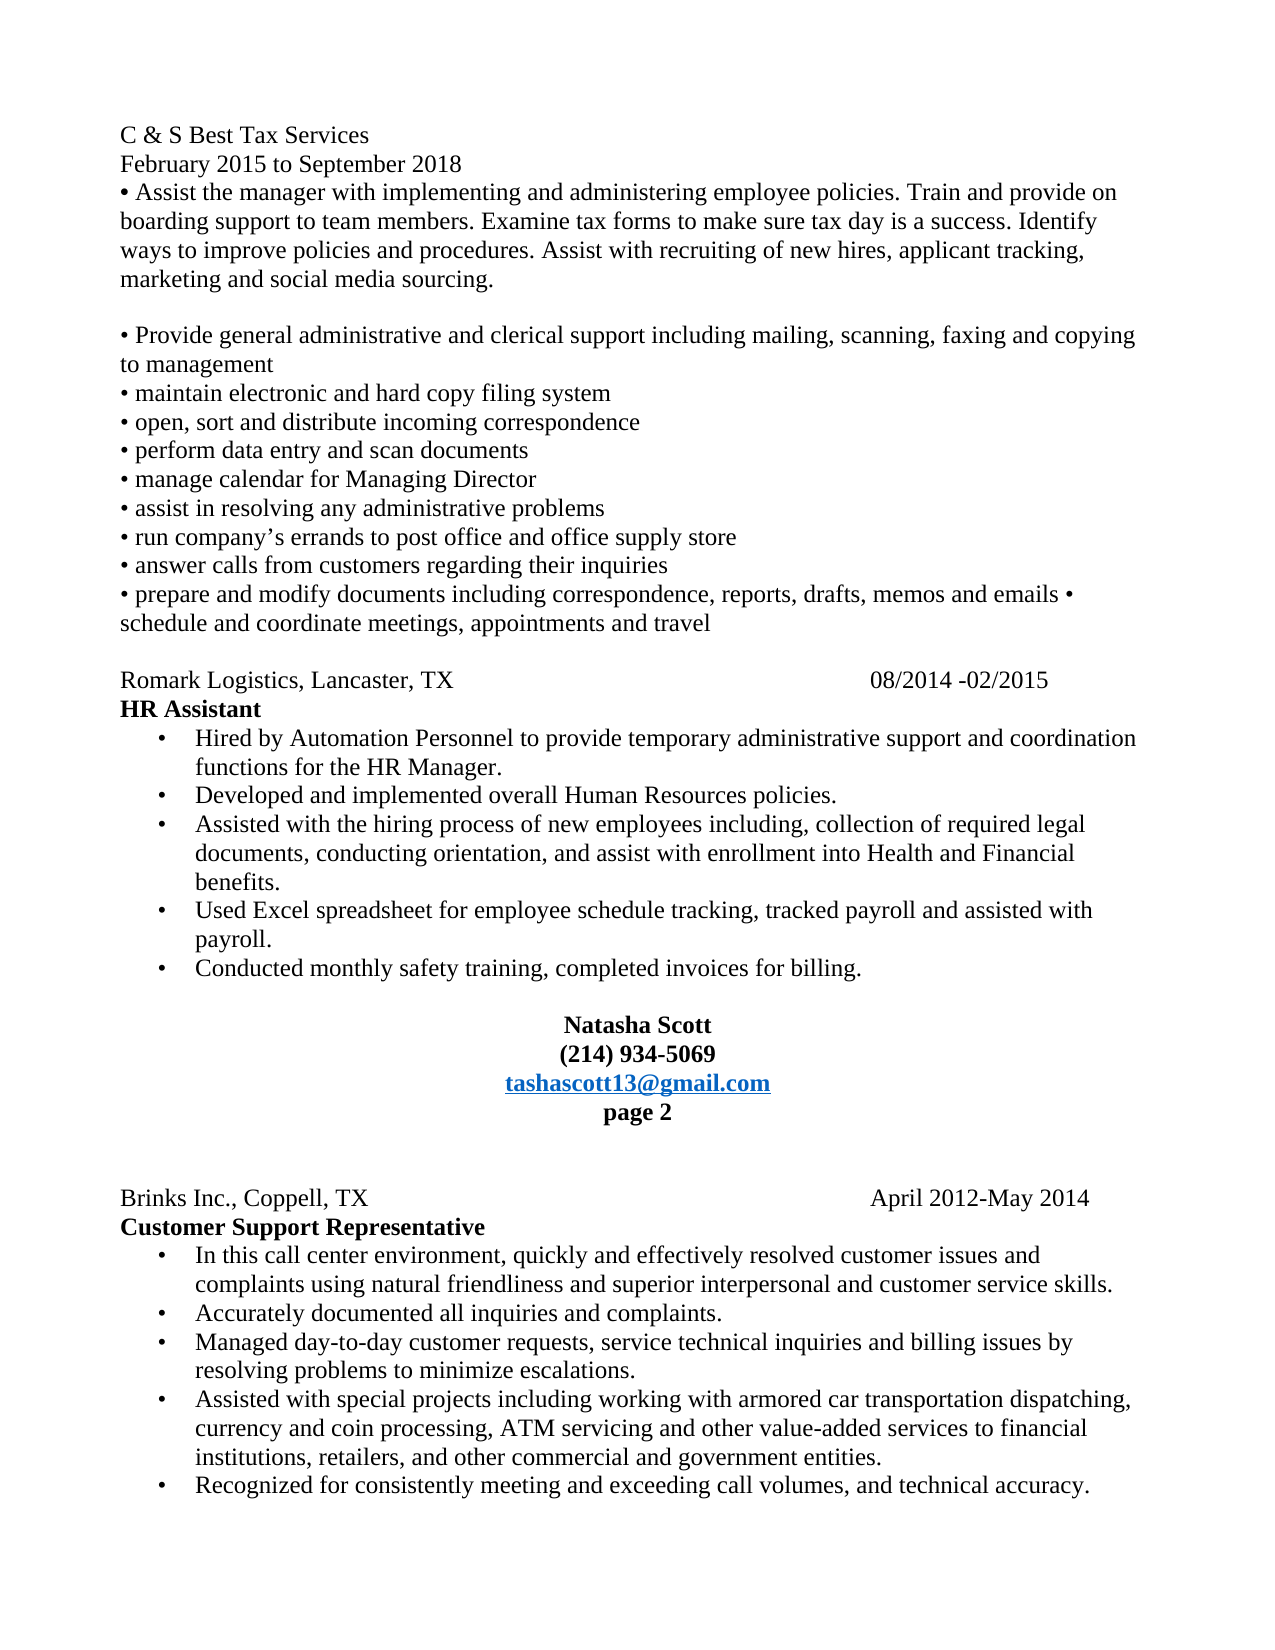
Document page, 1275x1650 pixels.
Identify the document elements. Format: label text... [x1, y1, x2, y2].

text C & S Best Tax Services [120, 120, 1155, 149]
text February 2015 to September 2018 [120, 149, 1155, 177]
text • maintain electronic and hard copy filing system [120, 378, 1155, 407]
list Developed and implemented overall Human Resources policies. [157, 781, 1155, 809]
text • Assist the manager with implementing and administering employee policies. Train and provide on boarding support to team members. Examine tax forms to make sure tax day is a success. Identify ways to improve policies and procedures. Assist with recruiting of new hires, applicant tracking, marketing and social media sourcing. [120, 177, 1155, 292]
text tashascott13@gmail.com [120, 1068, 1155, 1097]
text page 2 [120, 1097, 1155, 1126]
list Hired by Automation Personnel to provide temporary administrative support and coordination functions for the HR Manager. [157, 723, 1155, 781]
text (214) 934-5069 [120, 1039, 1155, 1068]
text • prepare and modify documents including correspondence, reports, drafts, memos and emails • schedule and coordinate meetings, appointments and travel [120, 579, 1155, 637]
text • run company’s errands to post office and office supply store [120, 522, 1155, 551]
list Recognized for consistently meeting and exceeding call volumes, and technical accuracy. [157, 1471, 1155, 1499]
text Customer Support Representative [120, 1212, 1155, 1241]
text Brinks Inc., Coppell, TX April 2012-May 2014 [120, 1183, 1155, 1212]
list Conducted monthly safety training, completed invoices for billing. [157, 953, 1155, 982]
text HR Assistant [120, 694, 1155, 723]
text Romark Logistics, Lancaster, TX 08/2014 -02/2015 [120, 666, 1155, 694]
list Managed day-to-day customer requests, service technical inquiries and billing issues by resolving problems to minimize escalations. [157, 1327, 1155, 1384]
list Assisted with special projects including working with armored car transportation dispatching, currency and coin processing, ATM servicing and other value-added services to financial institutions, retailers, and other commercial and government entities. [157, 1384, 1155, 1471]
text • open, sort and distribute incoming correspondence [120, 407, 1155, 436]
list Used Excel spreadsheet for employee schedule tracking, tracked payroll and assisted with payroll. [157, 896, 1155, 953]
text • answer calls from customers regarding their inquiries [120, 551, 1155, 579]
text • Provide general administrative and clerical support including mailing, scanning, faxing and copying to management [120, 321, 1155, 378]
text Natasha Scott [120, 1011, 1155, 1039]
list Accurately documented all inquiries and complaints. [157, 1298, 1155, 1327]
list Assisted with the hiring process of new employees including, collection of required legal documents, conducting orientation, and assist with enrollment into Health and Financial benefits. [157, 809, 1155, 896]
text • manage calendar for Managing Director [120, 464, 1155, 493]
list In this call center environment, quickly and effectively resolved customer issues and complaints using natural friendliness and superior interpersonal and customer service skills. [157, 1241, 1155, 1298]
text • assist in resolving any administrative problems [120, 493, 1155, 522]
text • perform data entry and scan documents [120, 436, 1155, 464]
